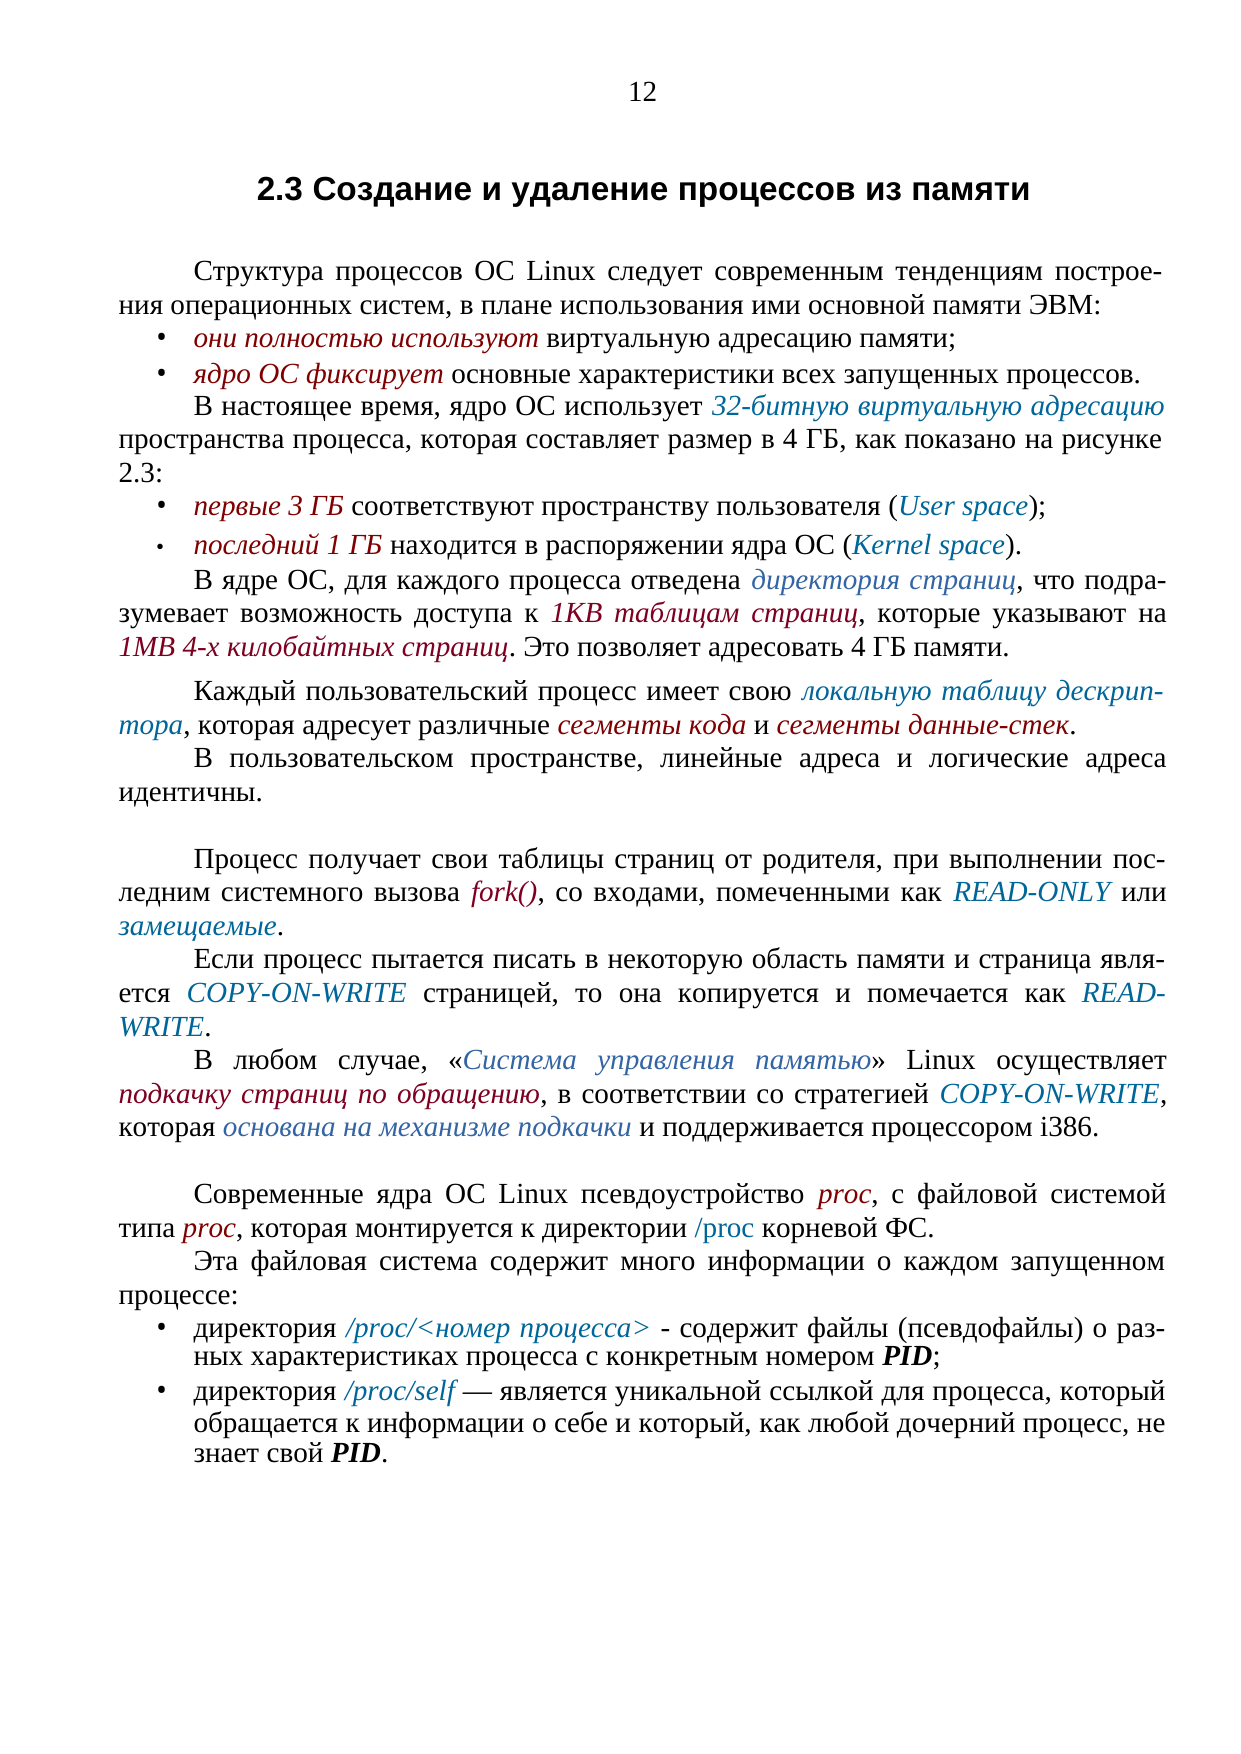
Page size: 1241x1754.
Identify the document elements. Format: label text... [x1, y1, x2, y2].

text Если процесс пытается писать в некоторую область памяти и страница явля- ется COPY-ON-WRITE страницей, то она копируется и помечается как READ- WRITE. [118, 942, 1166, 1042]
text Структура процессов ОС Linux следует современным тенденциям построе- ния операционных систем, в плане использования ими основной памяти ЭВМ: [118, 253, 1196, 320]
text В пользовательском пространстве, линейные адреса и логические адреса идентичны. [118, 740, 1166, 807]
text Процесс получает свои таблицы страниц от родителя, при выполнении пос- ледним системного вызова fork(), со входами, помеченными как READ-ONLY или замещаемые. [118, 841, 1167, 942]
list ядро ОС фиксирует основные характеристики всех запущенных процессов. [156, 355, 1196, 391]
list директория /proc/self — является уникальной ссылкой для процесса, который обращается к информации о себе и который, как любой дочерний процесс, не знает свой PID. [156, 1372, 1166, 1469]
text пространства процесса, которая составляет размер в 4 ГБ, как показано на рисунке 2.3: [118, 421, 1196, 488]
text В ядре ОС, для каждого процесса отведена директория страниц, что подра- зумевает возможность доступа к 1КВ таблицам страниц, которые указывают на 1МВ 4-х килобайтных страниц. Это позволяет адресовать 4 ГБ памяти. [118, 562, 1167, 663]
list первые 3 ГБ соответствуют пространству пользователя (User space); [156, 488, 1196, 523]
text Современные ядра ОС Linux псевдоустройство proc, с файловой системой типа proc, которая монтируется к директории /proc корневой ФС. [118, 1176, 1166, 1243]
text В настоящее время, ядро ОС использует 32-битную виртуальную адресацию [193, 391, 1196, 421]
text Каждый пользовательский процесс имеет свою локальную таблицу дескрип- тора, которая адресует различные сегменты кода и сегменты данные-стек. [118, 673, 1164, 740]
list последний 1 ГБ находится в распоряжении ядра ОС (Kernel space). [156, 523, 1196, 562]
text Эта файловая система содержит много информации о каждом запущенном процессе: [118, 1243, 1166, 1311]
subtitle Создание и удаление процессов из памяти [257, 168, 1196, 207]
list директория /proc/<номер процесса> - содержит файлы (псевдофайлы) о раз- ных характеристиках процесса с конкретным номером PID; [156, 1311, 1166, 1372]
text В любом случае, «Cистема управления памятью» Linux осуществляет подкачку страниц по обращению, в соответствии со стратегией COPY-ON-WRITE, которая основана на механизме подкачки и поддерживается процессором i386. [118, 1042, 1167, 1143]
list они полностью используют виртуальную адресацию памяти; [156, 320, 1196, 355]
